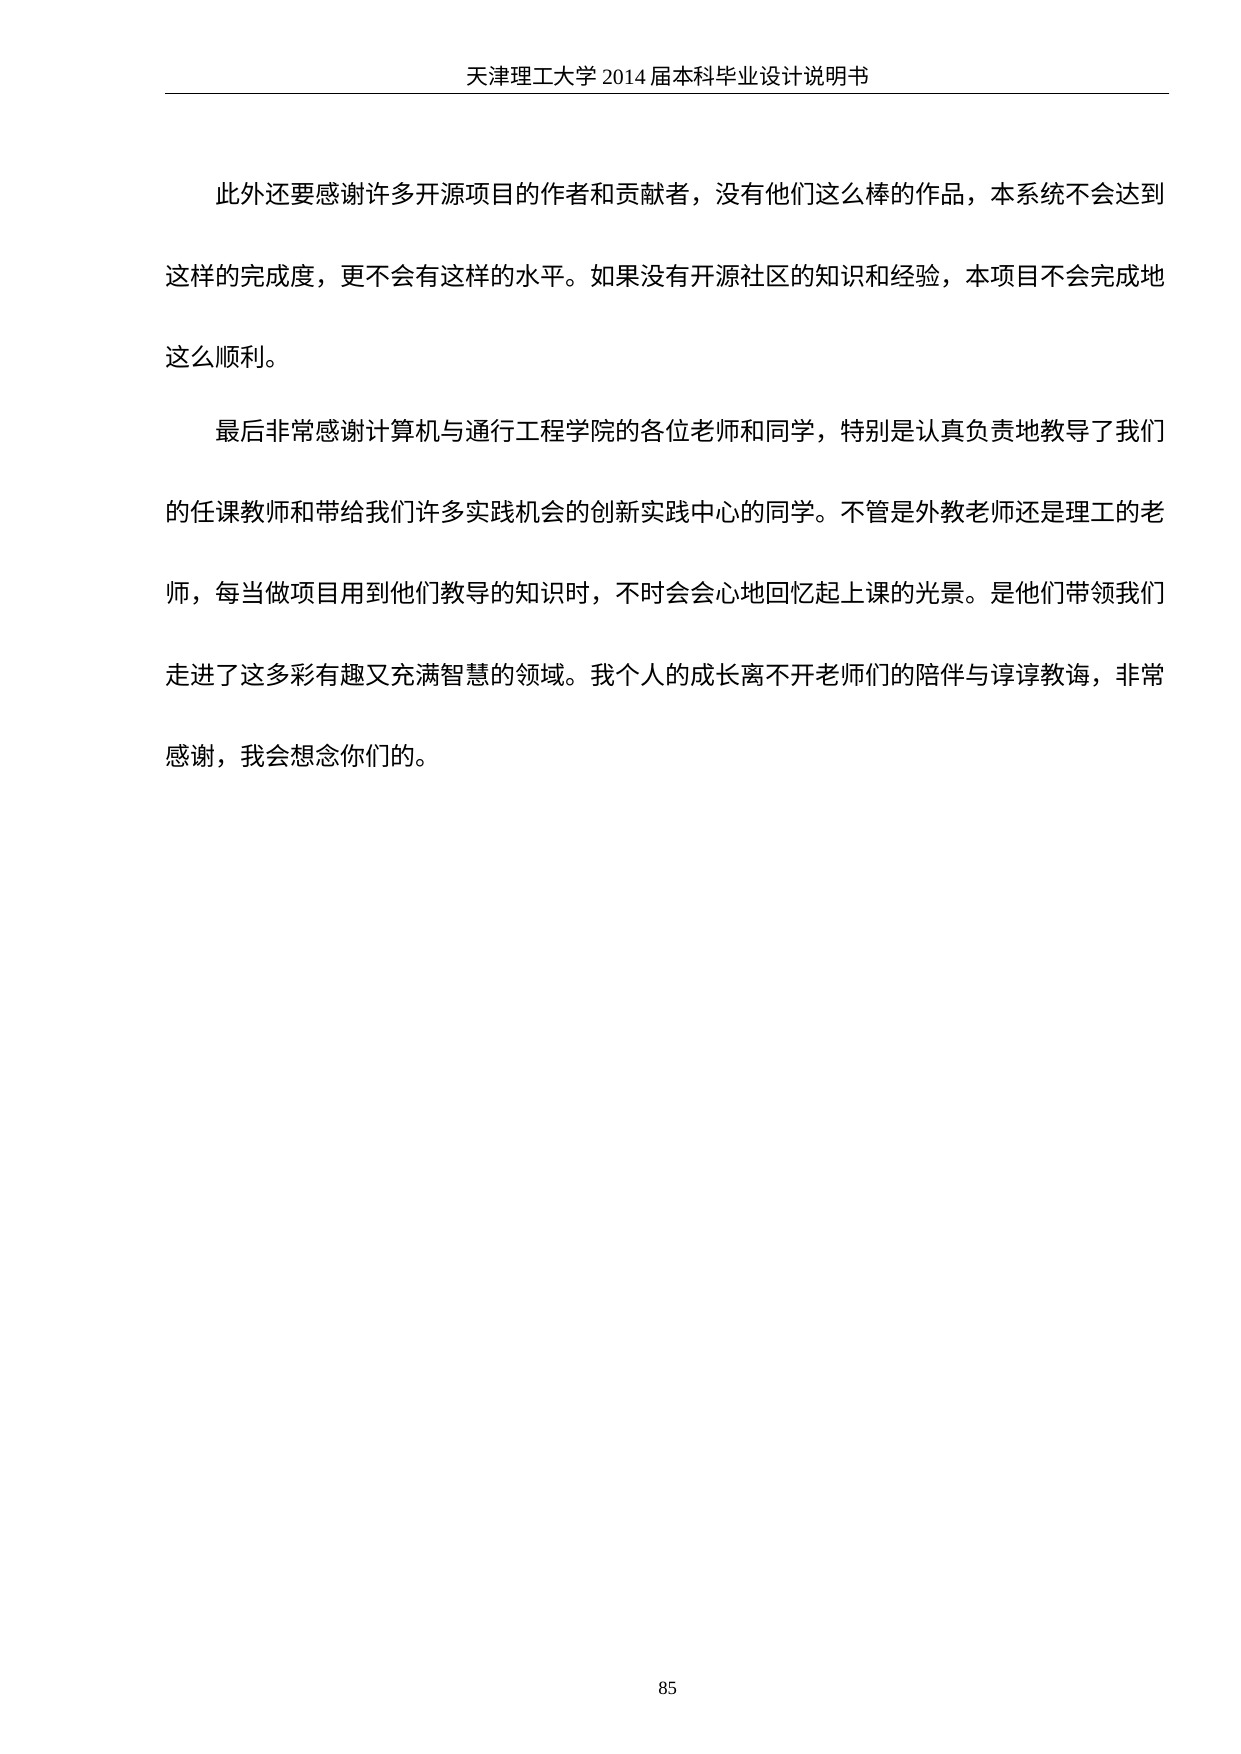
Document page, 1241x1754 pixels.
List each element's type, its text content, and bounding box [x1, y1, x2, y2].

text 此外还要感谢许多开源项目的作者和贡献者，没有他们这么棒的作品，本系统不会达到这样的完成度，更不会有这样的水平。如果没有开源社区的知识和经验，本项目不会完成地这么顺利。 [165, 161, 1169, 388]
text 最后非常感谢计算机与通行工程学院的各位老师和同学，特别是认真负责地教导了我们的任课教师和带给我们许多实践机会的创新实践中心的同学。不管是外教老师还是理工的老师，每当做项目用到他们教导的知识时，不时会会心地回忆起上课的光景。是他们带领我们走进了这多彩有趣又充满智慧的领域。我个人的成长离不开老师们的陪伴与谆谆教诲，非常感谢，我会想念你们的。 [165, 397, 1169, 787]
